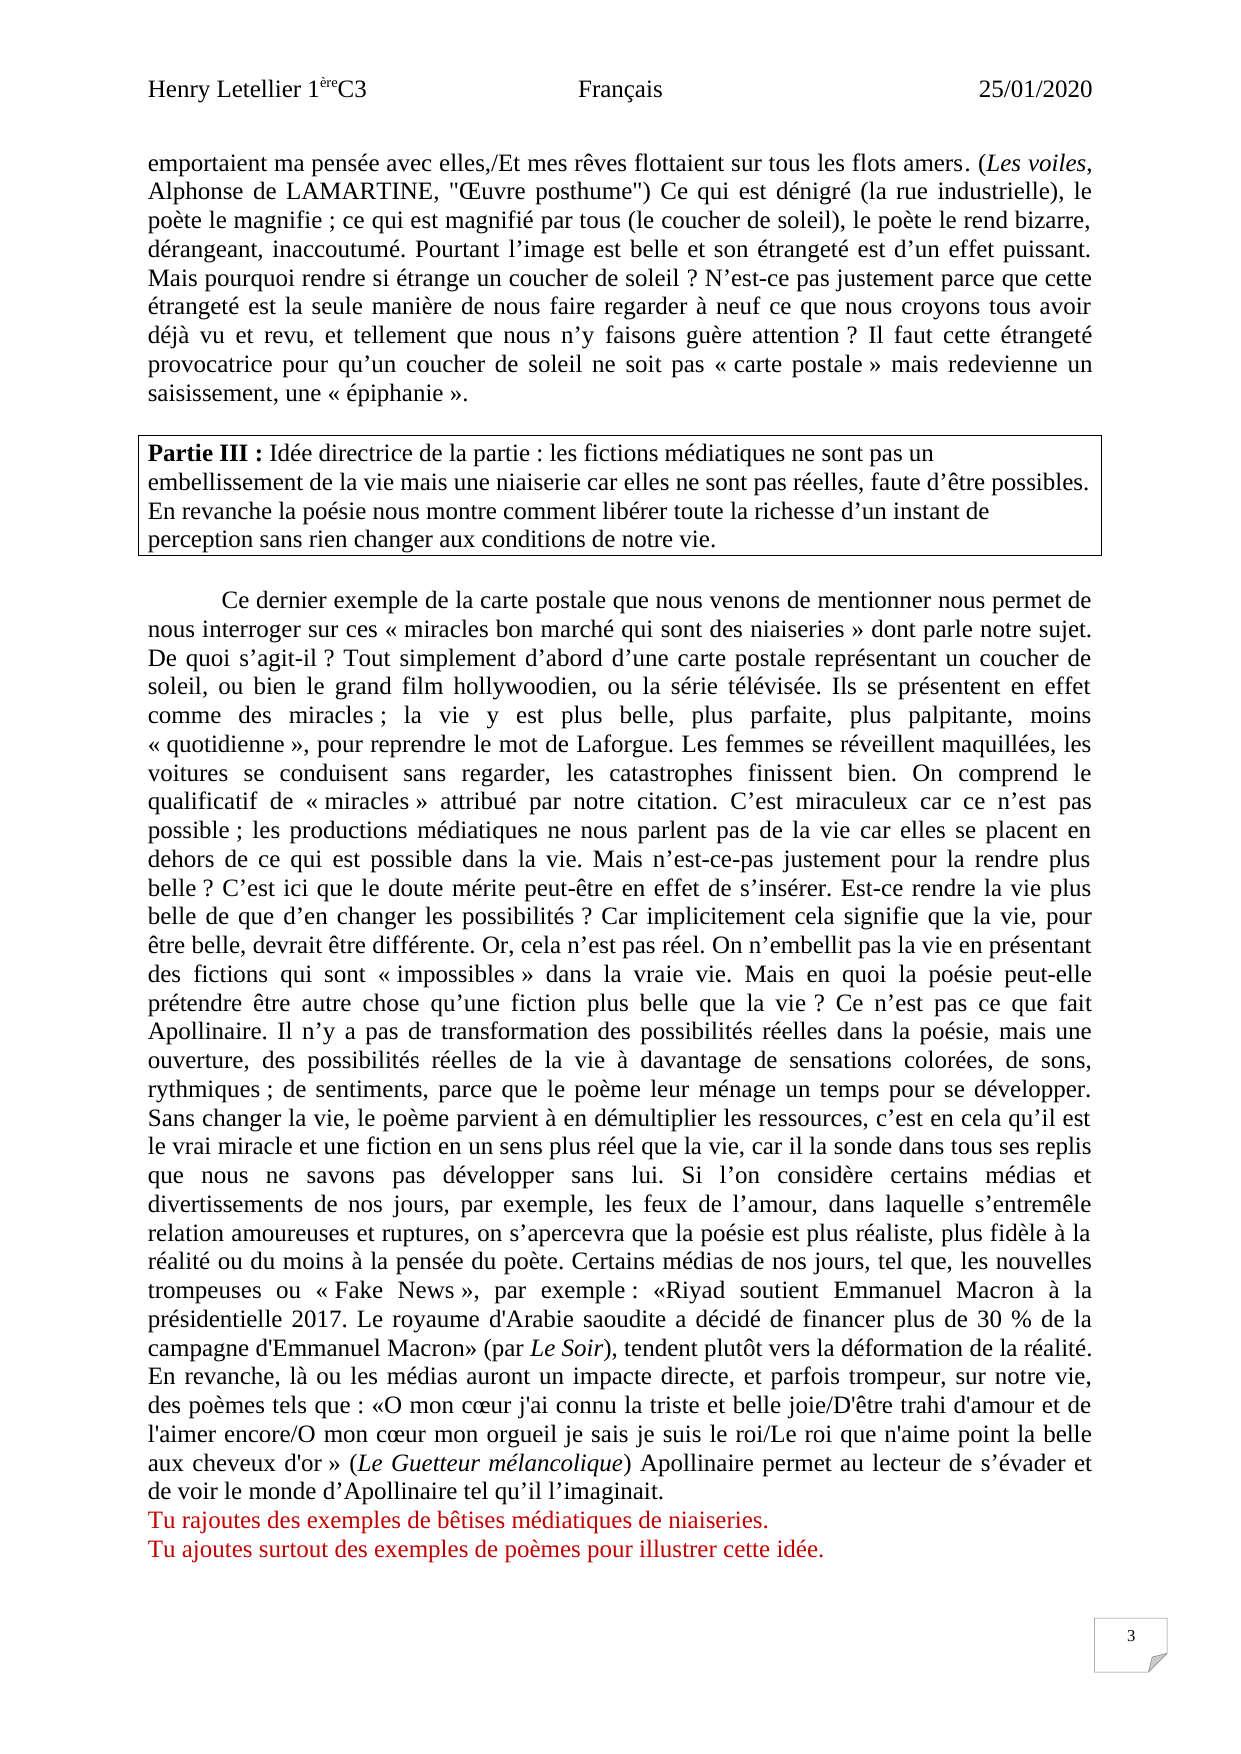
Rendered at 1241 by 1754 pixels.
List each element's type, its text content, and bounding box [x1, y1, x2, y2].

text Ce dernier exemple de la carte postale que nous venons de mentionner nous permet de nous interroger sur ces « miracles bon marché qui sont des niaiseries » dont parle notre sujet. De quoi s’agit-il ? Tout simplement d’abord d’une carte postale représentant un coucher de soleil, ou bien le grand film hollywoodien, ou la série télévisée. Ils se présentent en effet comme des miracles ; la vie y est plus belle, plus parfaite, plus palpitante, moins « quotidienne », pour reprendre le mot de Laforgue. Les femmes se réveillent maquillées, les voitures se conduisent sans regarder, les catastrophes finissent bien. On comprend le qualificatif de « miracles » attribué par notre citation. C’est miraculeux car ce n’est pas possible ; les productions médiatiques ne nous parlent pas de la vie car elles se placent en dehors de ce qui est possible dans la vie. Mais n’est-ce-pas justement pour la rendre plus belle ? C’est ici que le doute mérite peut-être en effet de s’insérer. Est-ce rendre la vie plus belle de que d’en changer les possibilités ? Car implicitement cela signifie que la vie, pour être belle, devrait être différente. Or, cela n’est pas réel. On n’embellit pas la vie en présentant des fictions qui sont « impossibles » dans la vraie vie. Mais en quoi la poésie peut-elle prétendre être autre chose qu’une fiction plus belle que la vie ? Ce n’est pas ce que fait Apollinaire. Il n’y a pas de transformation des possibilités réelles dans la poésie, mais une ouverture, des possibilités réelles de la vie à davantage de sensations colorées, de sons, rythmiques ; de sentiments, parce que le poème leur ménage un temps pour se développer. Sans changer la vie, le poème parvient à en démultiplier les ressources, c’est en cela qu’il est le vrai miracle et une fiction en un sens plus réel que la vie, car il la sonde dans tous ses replis que nous ne savons pas développer sans lui. Si l’on considère certains médias et divertissements de nos jours, par exemple, les feux de l’amour, dans laquelle s’entremêle relation amoureuses et ruptures, on s’apercevra que la poésie est plus réaliste, plus fidèle à la réalité ou du moins à la pensée du poète. Certains médias de nos jours, tel que, les nouvelles trompeuses ou « Fake News », par exemple : «Riyad soutient Emmanuel Macron à la présidentielle 2017. Le royaume d'Arabie saoudite a décidé de financer plus de 30 % de la campagne d'Emmanuel Macron» (par Le Soir), tendent plutôt vers la déformation de la réalité. En revanche, là ou les médias auront un impacte directe, et parfois trompeur, sur notre vie, des poèmes tels que : «O mon cœur j'ai connu la triste et belle joie/D'être trahi d'amour et de l'aimer encore/O mon cœur mon orgueil je sais je suis le roi/Le roi que n'aime point la belle aux cheveux d'or » (Le Guetteur mélancolique) Apollinaire permet au lecteur de s’évader et de voir le monde d’Apollinaire tel qu’il l’imaginait. [148, 585, 1093, 1505]
text Tu rajoutes des exemples de bêtises médiatiques de niaiseries. [148, 1505, 1093, 1534]
text Tu ajoutes surtout des exemples de poèmes pour illustrer cette idée. [148, 1534, 1093, 1563]
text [148, 148, 1093, 406]
text Partie III : Idée directrice de la partie : les fictions médiatiques ne sont pas un embellissement de la vie mais une niaiserie car elles ne sont pas réelles, faute d’être possibles. En revanche la poésie nous montre comment libérer toute la richesse d’un instant de perception sans rien changer aux conditions de notre vie. [139, 436, 1101, 555]
